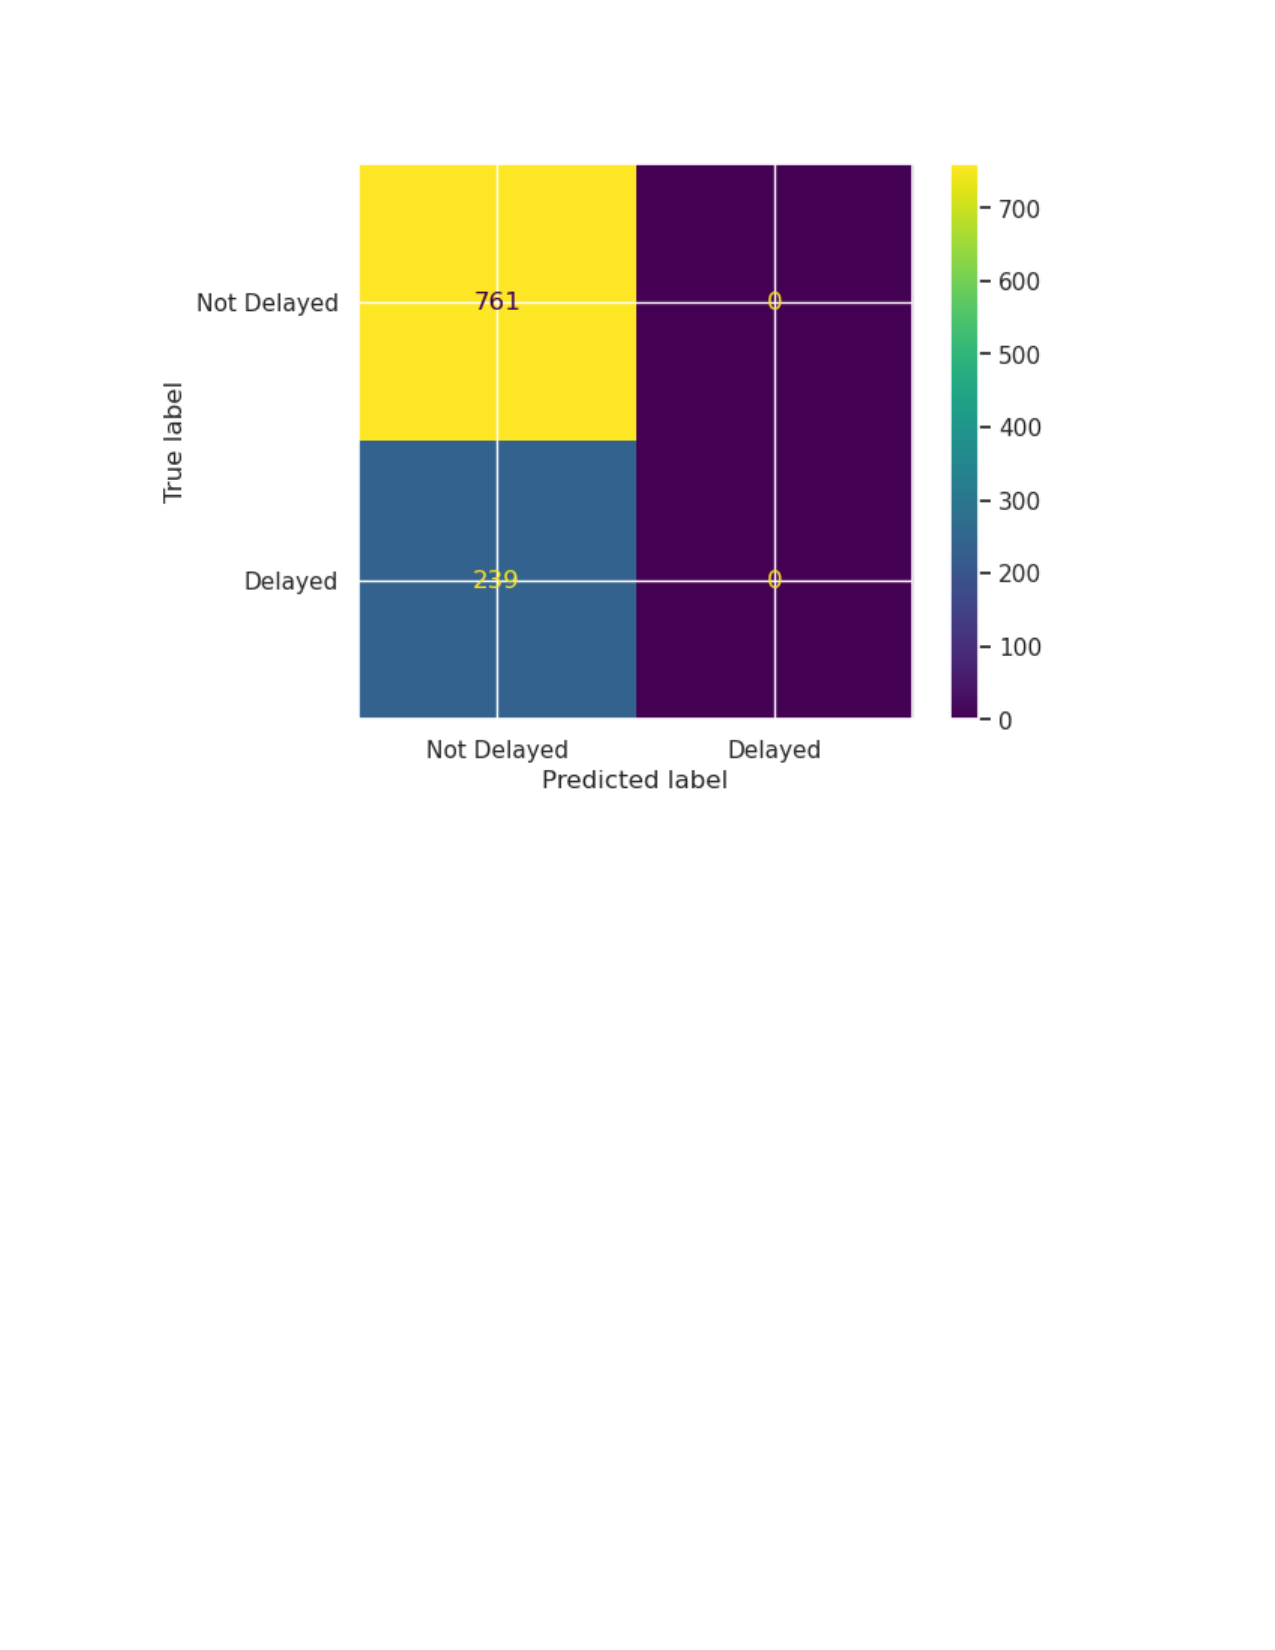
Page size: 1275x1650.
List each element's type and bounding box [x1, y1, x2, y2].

picture [150, 150, 1057, 808]
